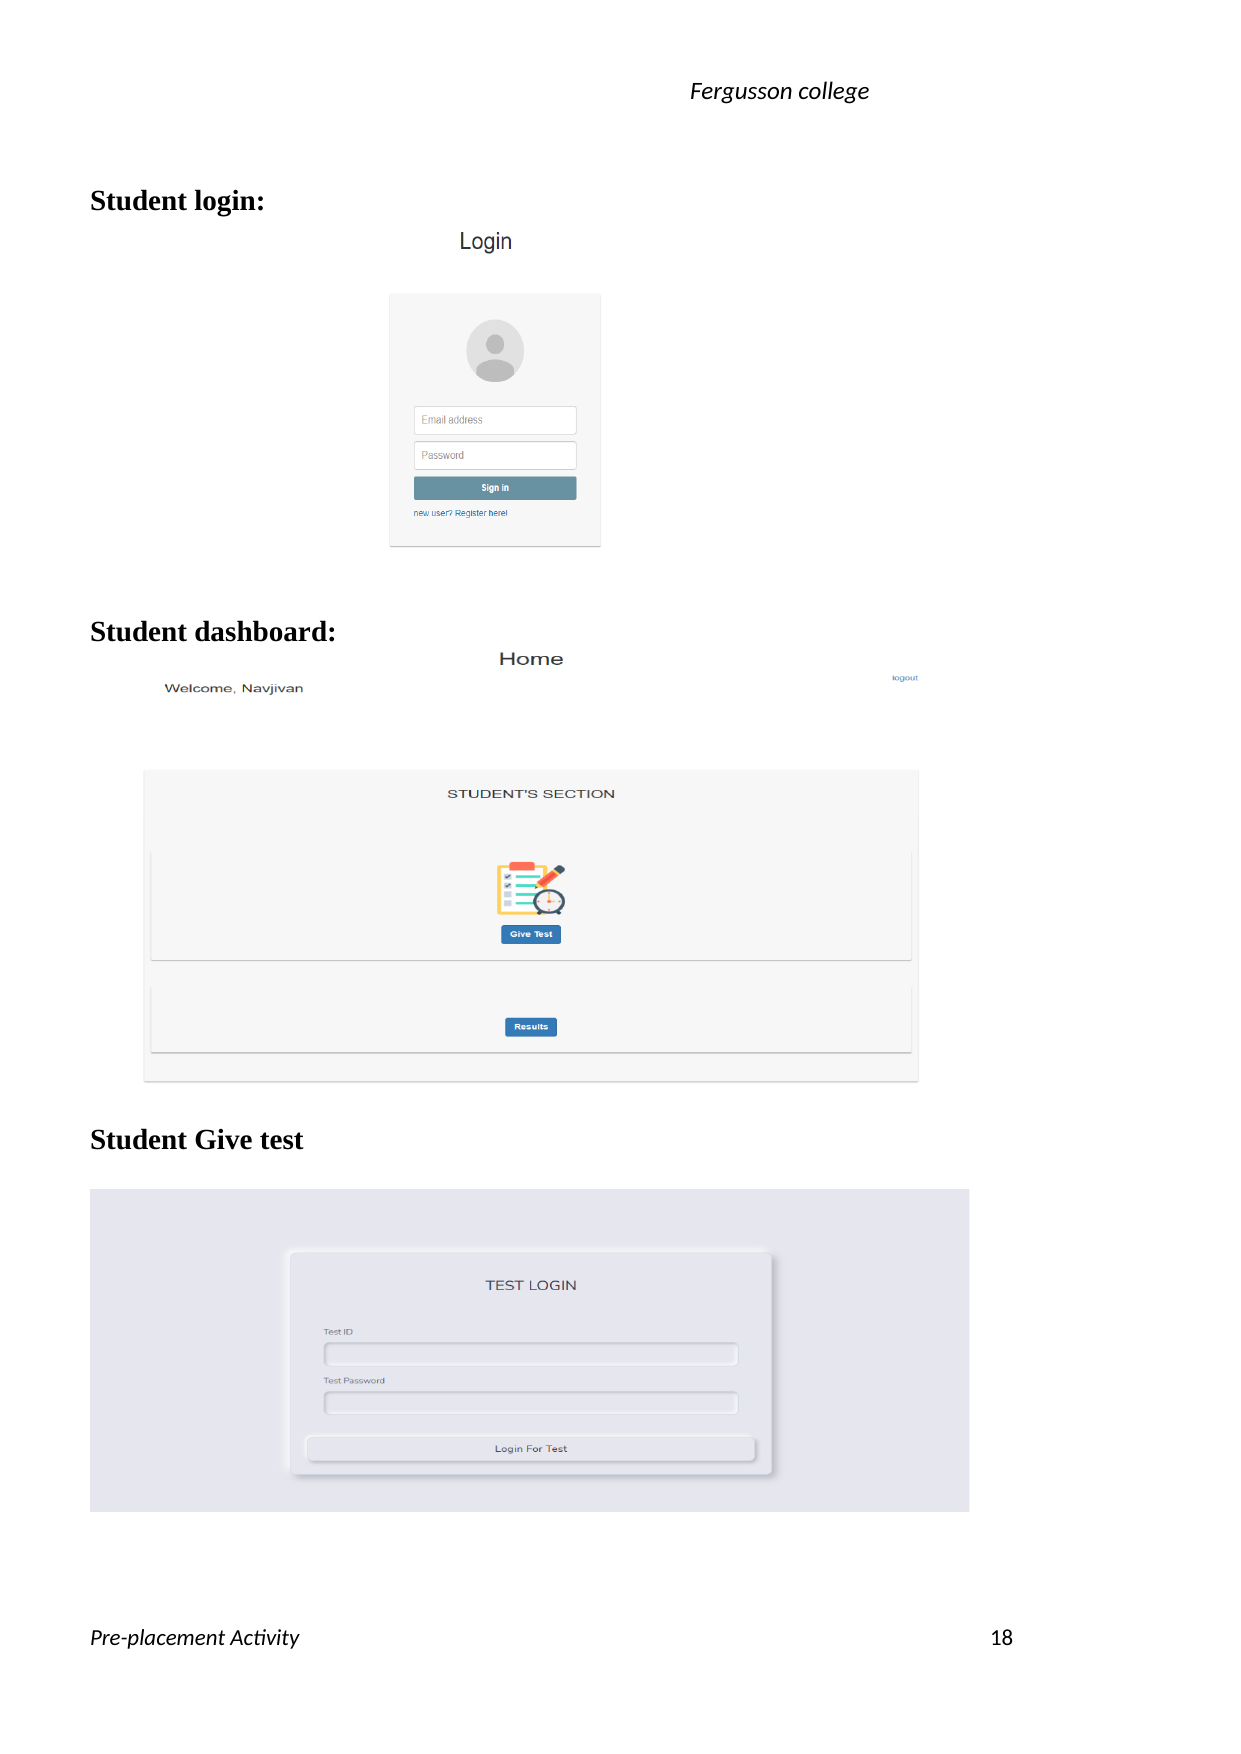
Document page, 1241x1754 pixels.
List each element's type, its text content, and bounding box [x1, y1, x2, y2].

text Student dashboard: [90, 614, 1150, 647]
text Student login: [90, 183, 1150, 217]
picture [89, 217, 881, 614]
picture [89, 647, 972, 1123]
text Student Give test [90, 1122, 1150, 1156]
picture [89, 1189, 970, 1512]
